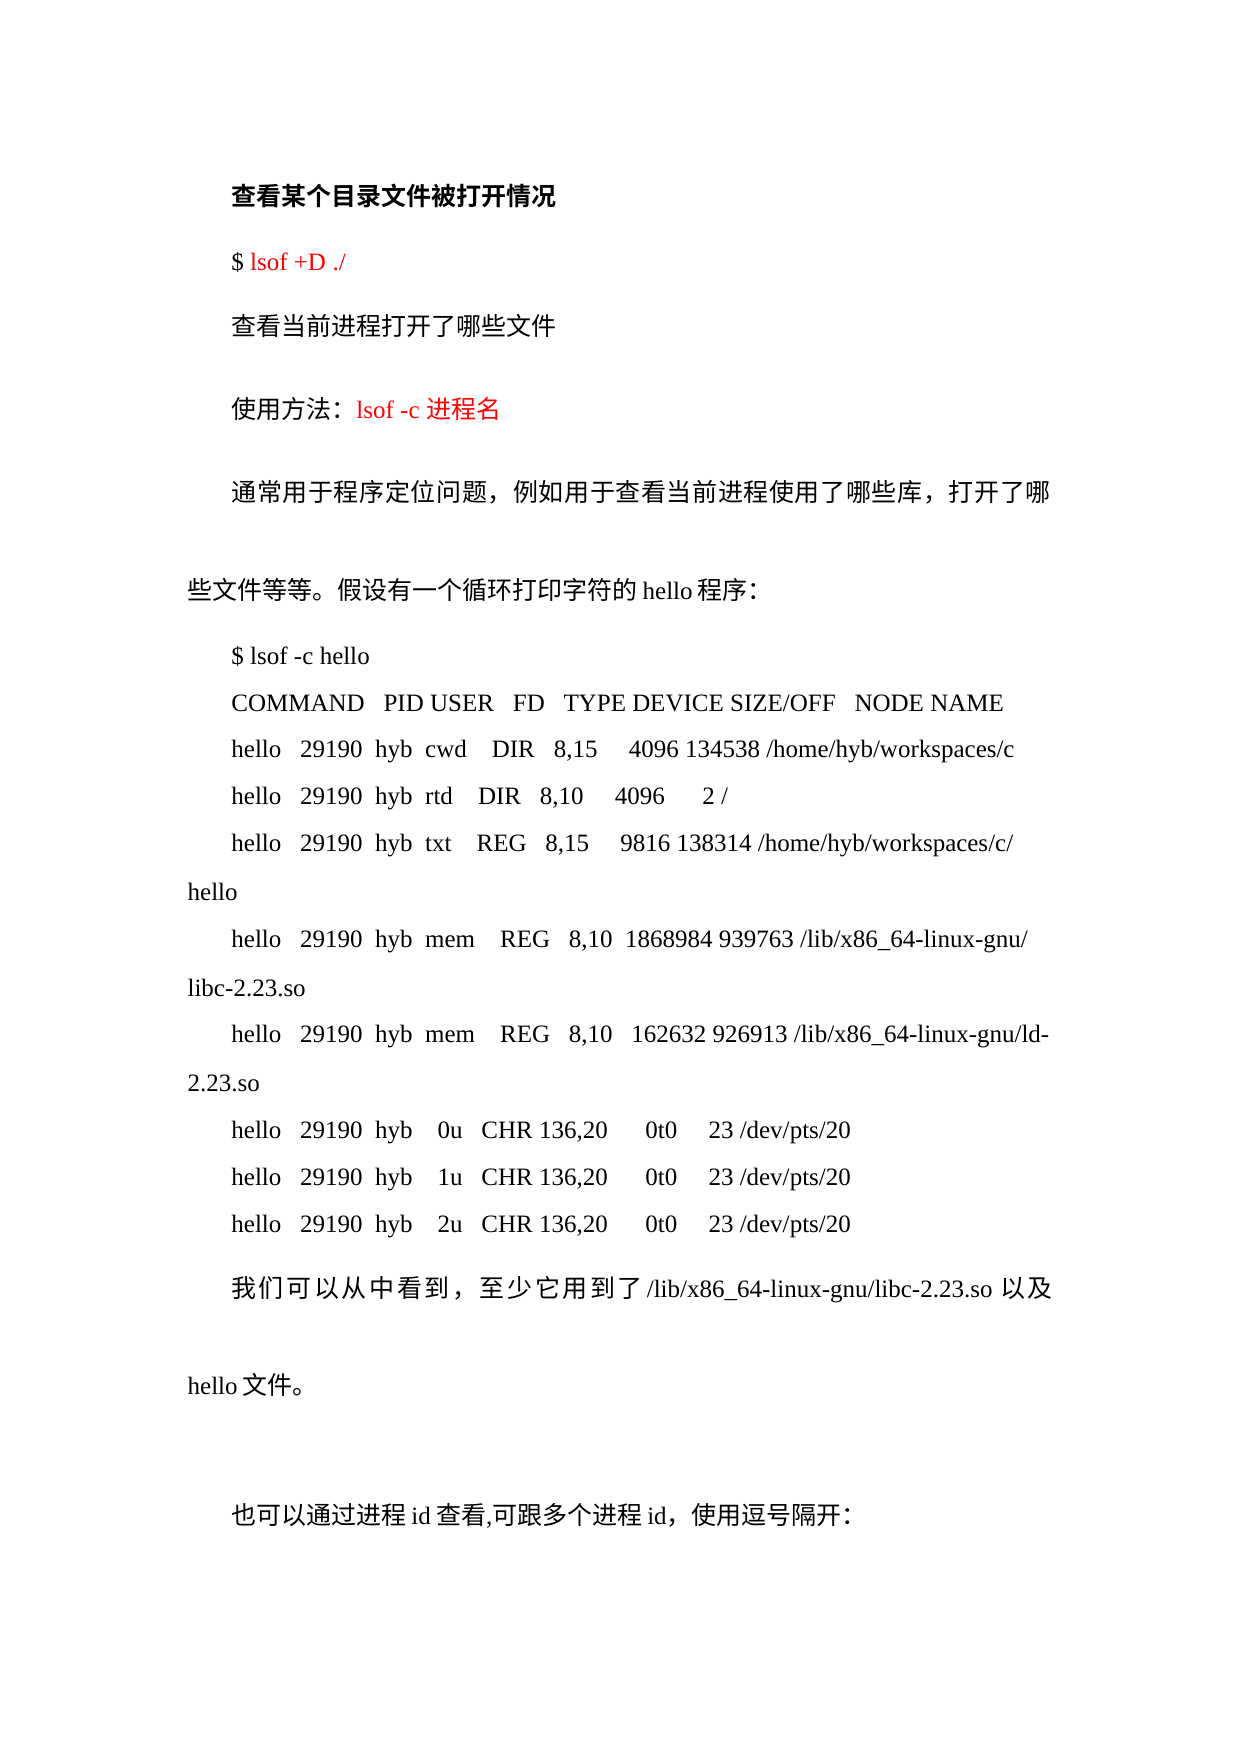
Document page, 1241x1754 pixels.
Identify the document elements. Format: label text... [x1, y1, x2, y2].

text hello 29190 hyb 1u CHR 136,20 0t0 23 /dev/pts/20 [187, 1160, 1053, 1193]
text 查看当前进程打开了哪些文件 [187, 292, 1053, 357]
text hello 29190 hyb 2u CHR 136,20 0t0 23 /dev/pts/20 [187, 1207, 1053, 1239]
text $ lsof -c hello [187, 639, 1053, 671]
text hello 29190 hyb mem REG 8,10 162632 926913 /lib/x86_64-linux-gnu/ld-2.23.so [187, 1018, 1053, 1099]
text hello 29190 hyb mem REG 8,10 1868984 939763 /lib/x86_64-linux-gnu/libc-2.23.so [187, 922, 1053, 1003]
text $ lsof +D ./ [187, 245, 1053, 278]
text 我们可以从中看到，至少它用到了/lib/x86_64-linux-gnu/libc-2.23.so以及hello文件。 [187, 1254, 1053, 1416]
text COMMAND PID USER FD TYPE DEVICE SIZE/OFF NODE NAME [187, 686, 1053, 718]
text 查看某个目录文件被打开情况 [187, 162, 1053, 227]
text hello 29190 hyb cwd DIR 8,15 4096 134538 /home/hyb/workspaces/c [187, 733, 1053, 765]
text 通常用于程序定位问题，例如用于查看当前进程使用了哪些库，打开了哪些文件等等。假设有一个循环打印字符的hello程序： [187, 458, 1053, 621]
text hello 29190 hyb txt REG 8,15 9816 138314 /home/hyb/workspaces/c/hello [187, 826, 1053, 908]
text hello 29190 hyb 0u CHR 136,20 0t0 23 /dev/pts/20 [187, 1113, 1053, 1146]
text 使用方法：lsof -c 进程名 [187, 375, 1053, 440]
text hello 29190 hyb rtd DIR 8,10 4096 2 / [187, 779, 1053, 812]
text 也可以通过进程id查看,可跟多个进程id，使用逗号隔开： [187, 1481, 1053, 1546]
